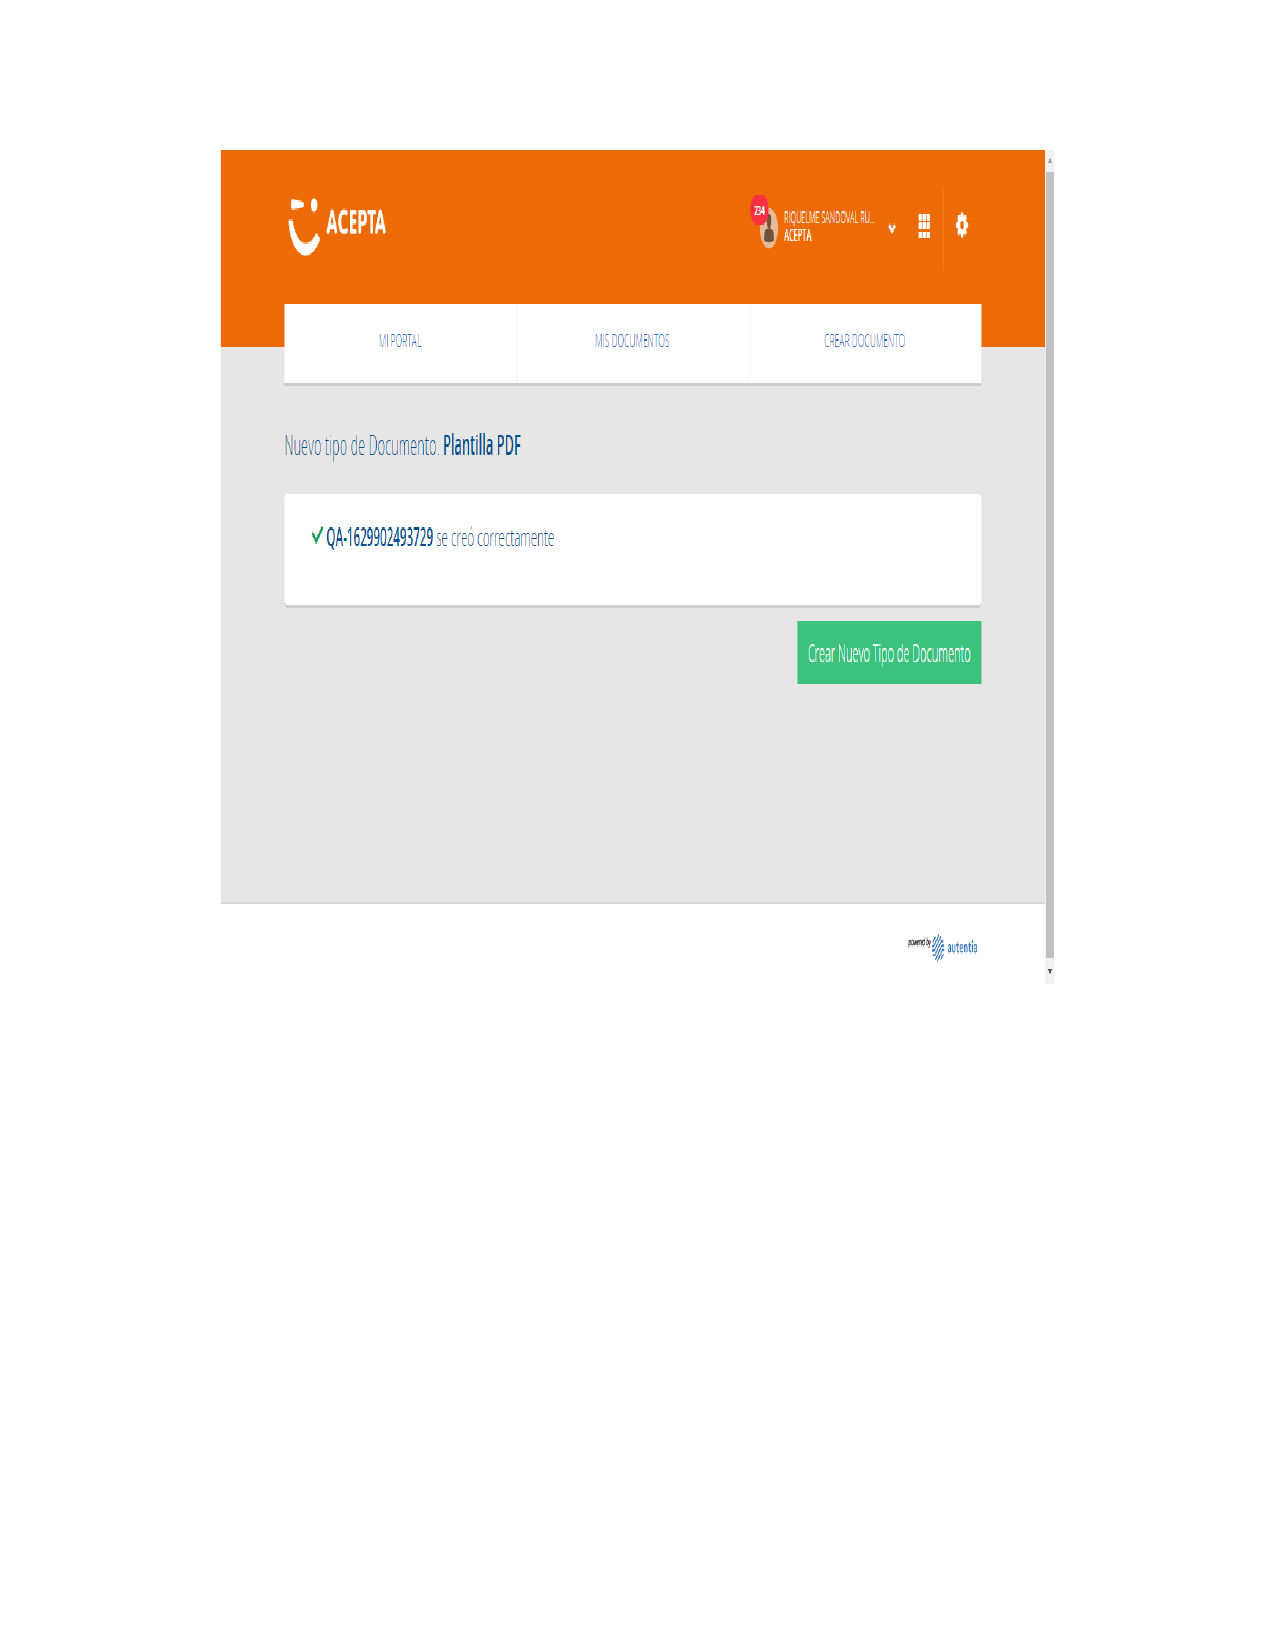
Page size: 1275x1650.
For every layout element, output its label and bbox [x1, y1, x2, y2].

picture [220, 184, 1055, 1018]
